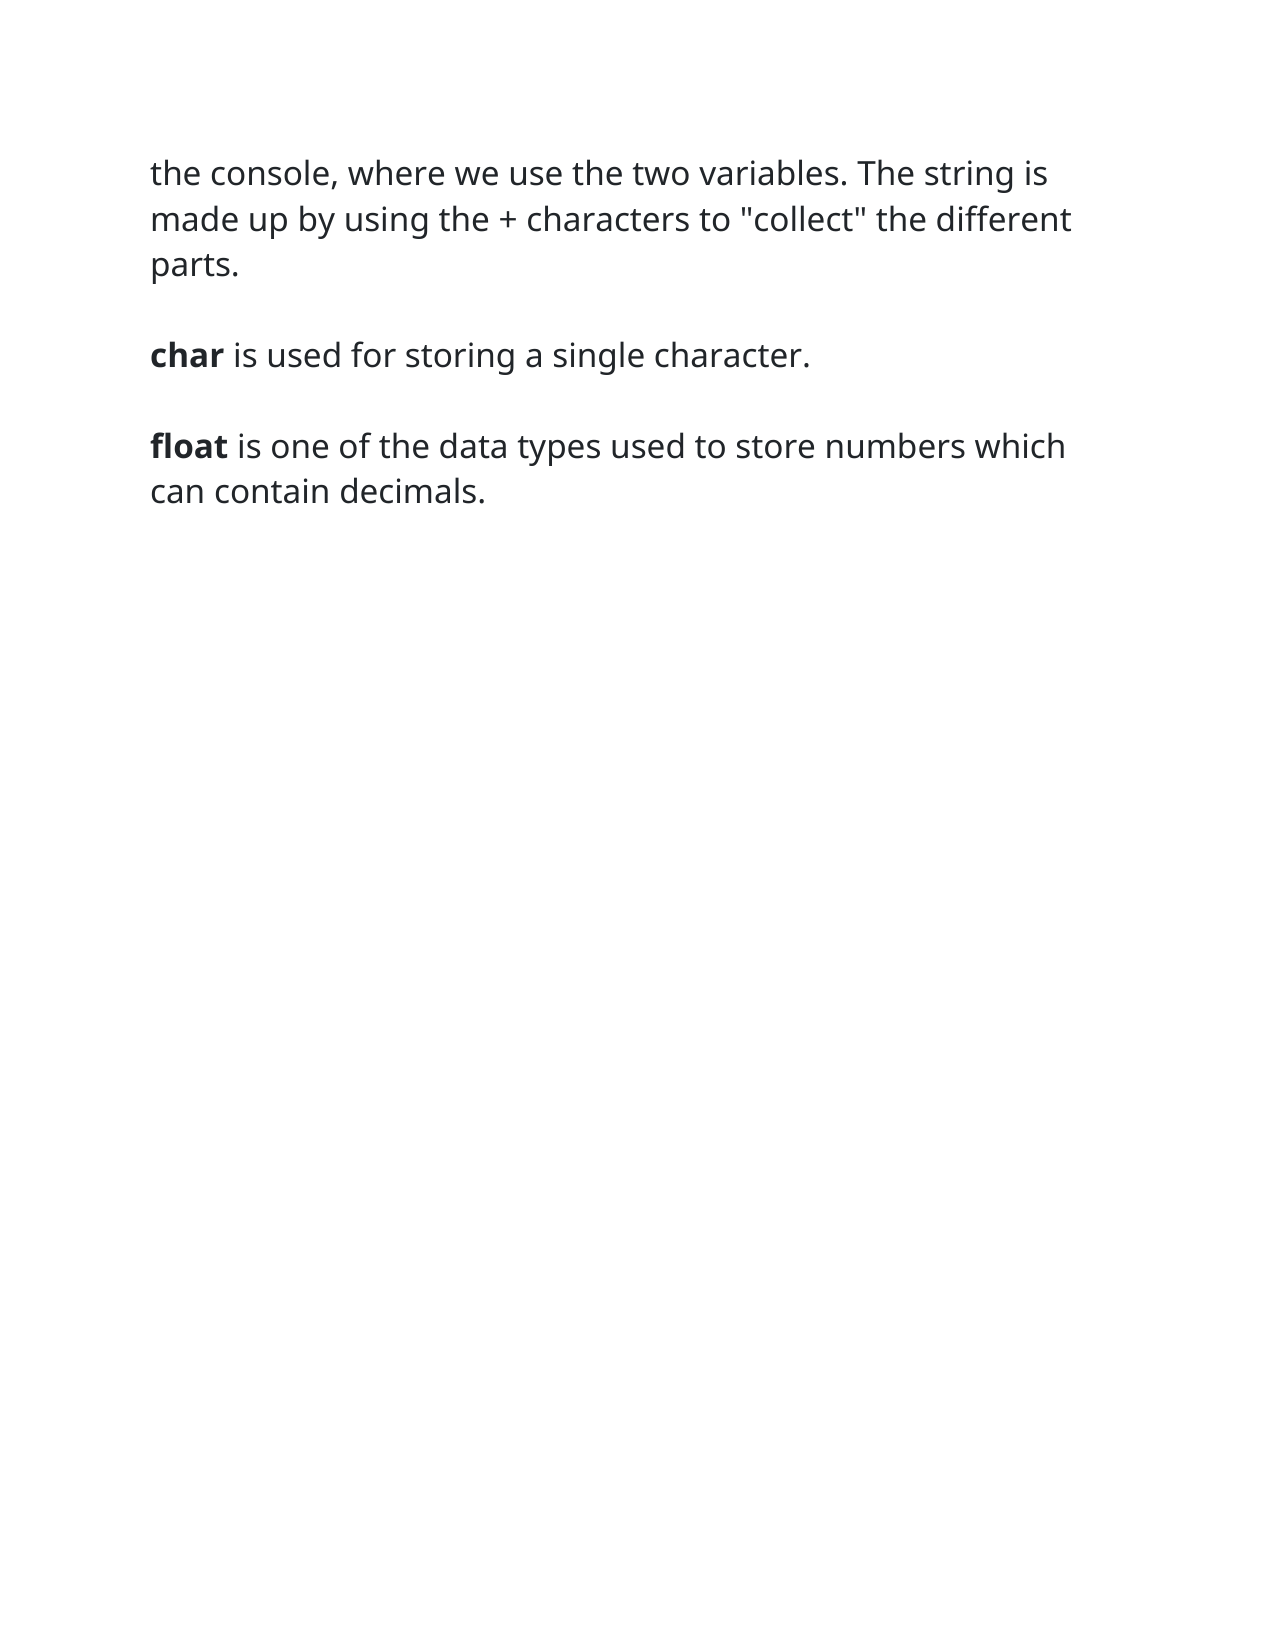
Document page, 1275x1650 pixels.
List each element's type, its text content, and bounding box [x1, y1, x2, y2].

text float is one of the data types used to store numbers which can contain decimals. [150, 422, 1125, 513]
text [150, 150, 1125, 286]
text char is used for storing a single character. [150, 332, 1125, 377]
